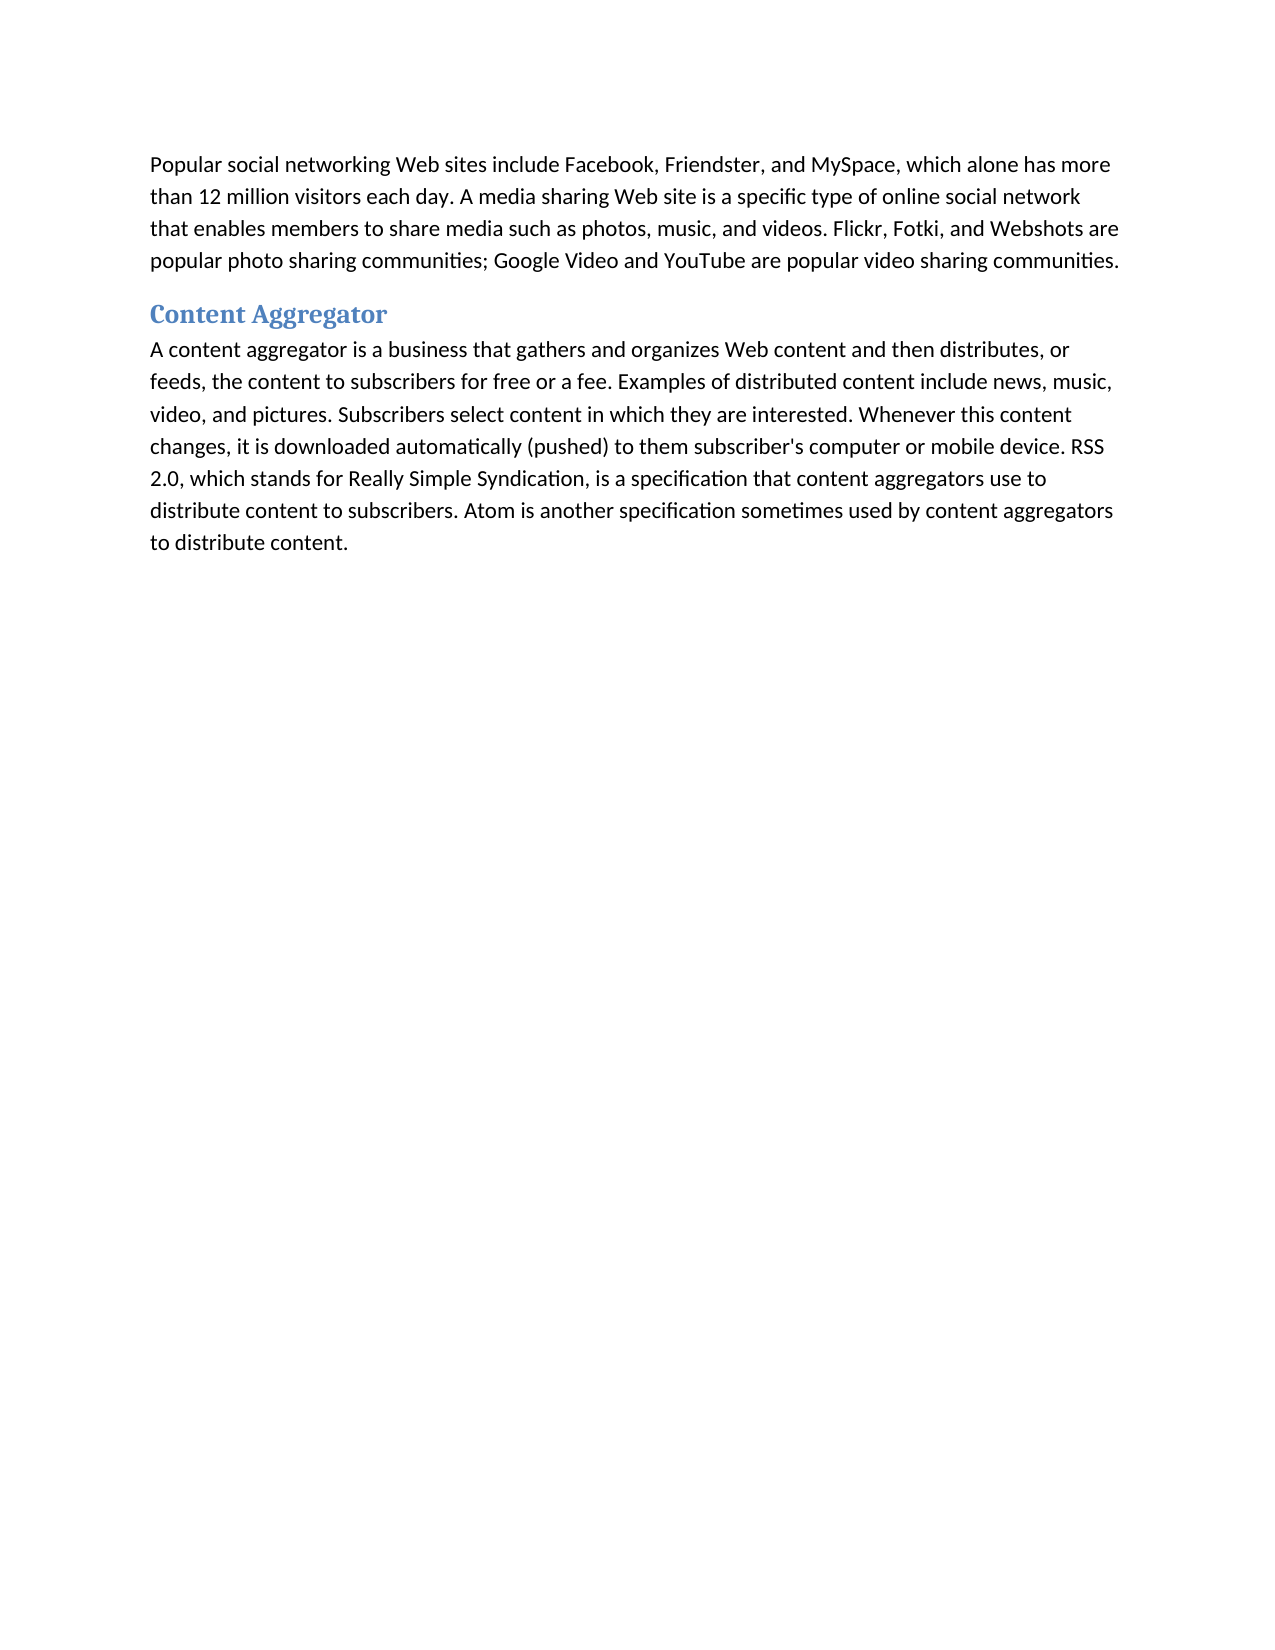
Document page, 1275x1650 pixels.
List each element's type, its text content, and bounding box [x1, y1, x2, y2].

text A content aggregator is a business that gathers and organizes Web content and then distributes, or feeds, the content to subscribers for free or a fee. Examples of distributed content include news, music, video, and pictures. Subscribers select content in which they are interested. Whenever this content changes, it is downloaded automatically (pushed) to them subscriber's computer or mobile device. RSS 2.0, which stands for Really Simple Syndication, is a specification that content aggregators use to distribute content to subscribers. Atom is another specification sometimes used by content aggregators to distribute content. [150, 335, 1125, 556]
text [150, 150, 1125, 274]
subtitle Content Aggregator [150, 299, 1125, 331]
